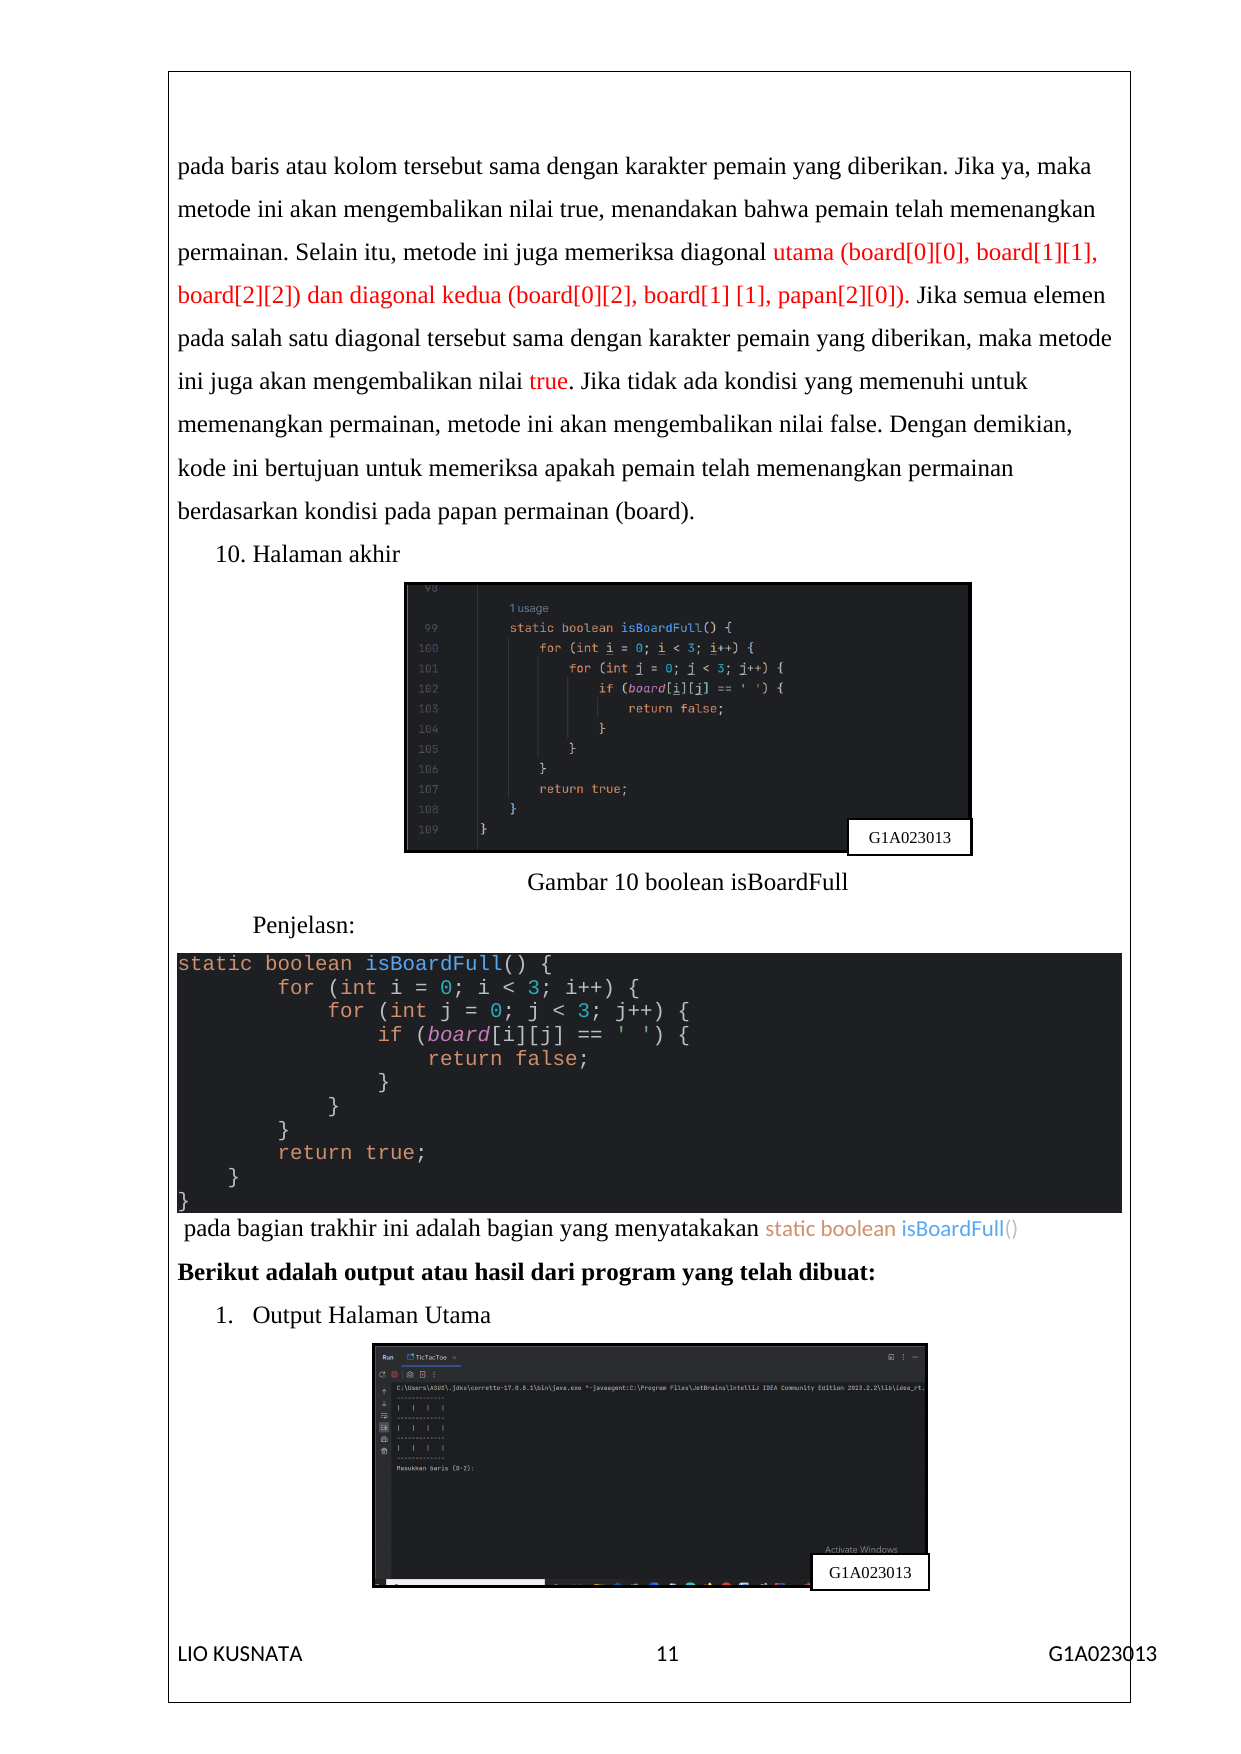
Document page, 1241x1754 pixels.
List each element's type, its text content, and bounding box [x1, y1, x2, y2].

list Gambar 10 boolean isBoardFull [252, 867, 1123, 896]
text Berikut adalah output atau hasil dari program yang telah dibuat: [177, 1257, 1123, 1286]
text static boolean isBoardFull() { for (int i = 0; i < 3; i++) { for (int j = 0; j < 3; j++) { if (board[i][j] == ' ') { return false; } } } return true; } } [177, 953, 1122, 1213]
text pada bagian trakhir ini adalah bagian yang menyatakakan static boolean isBoardFull() [177, 1213, 1123, 1242]
list Halaman akhir [215, 539, 1123, 568]
picture [407, 585, 968, 850]
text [177, 151, 1123, 524]
list Penjelasn: [252, 910, 1123, 939]
list Output Halaman Utama [215, 1300, 1123, 1329]
picture [375, 1346, 925, 1585]
